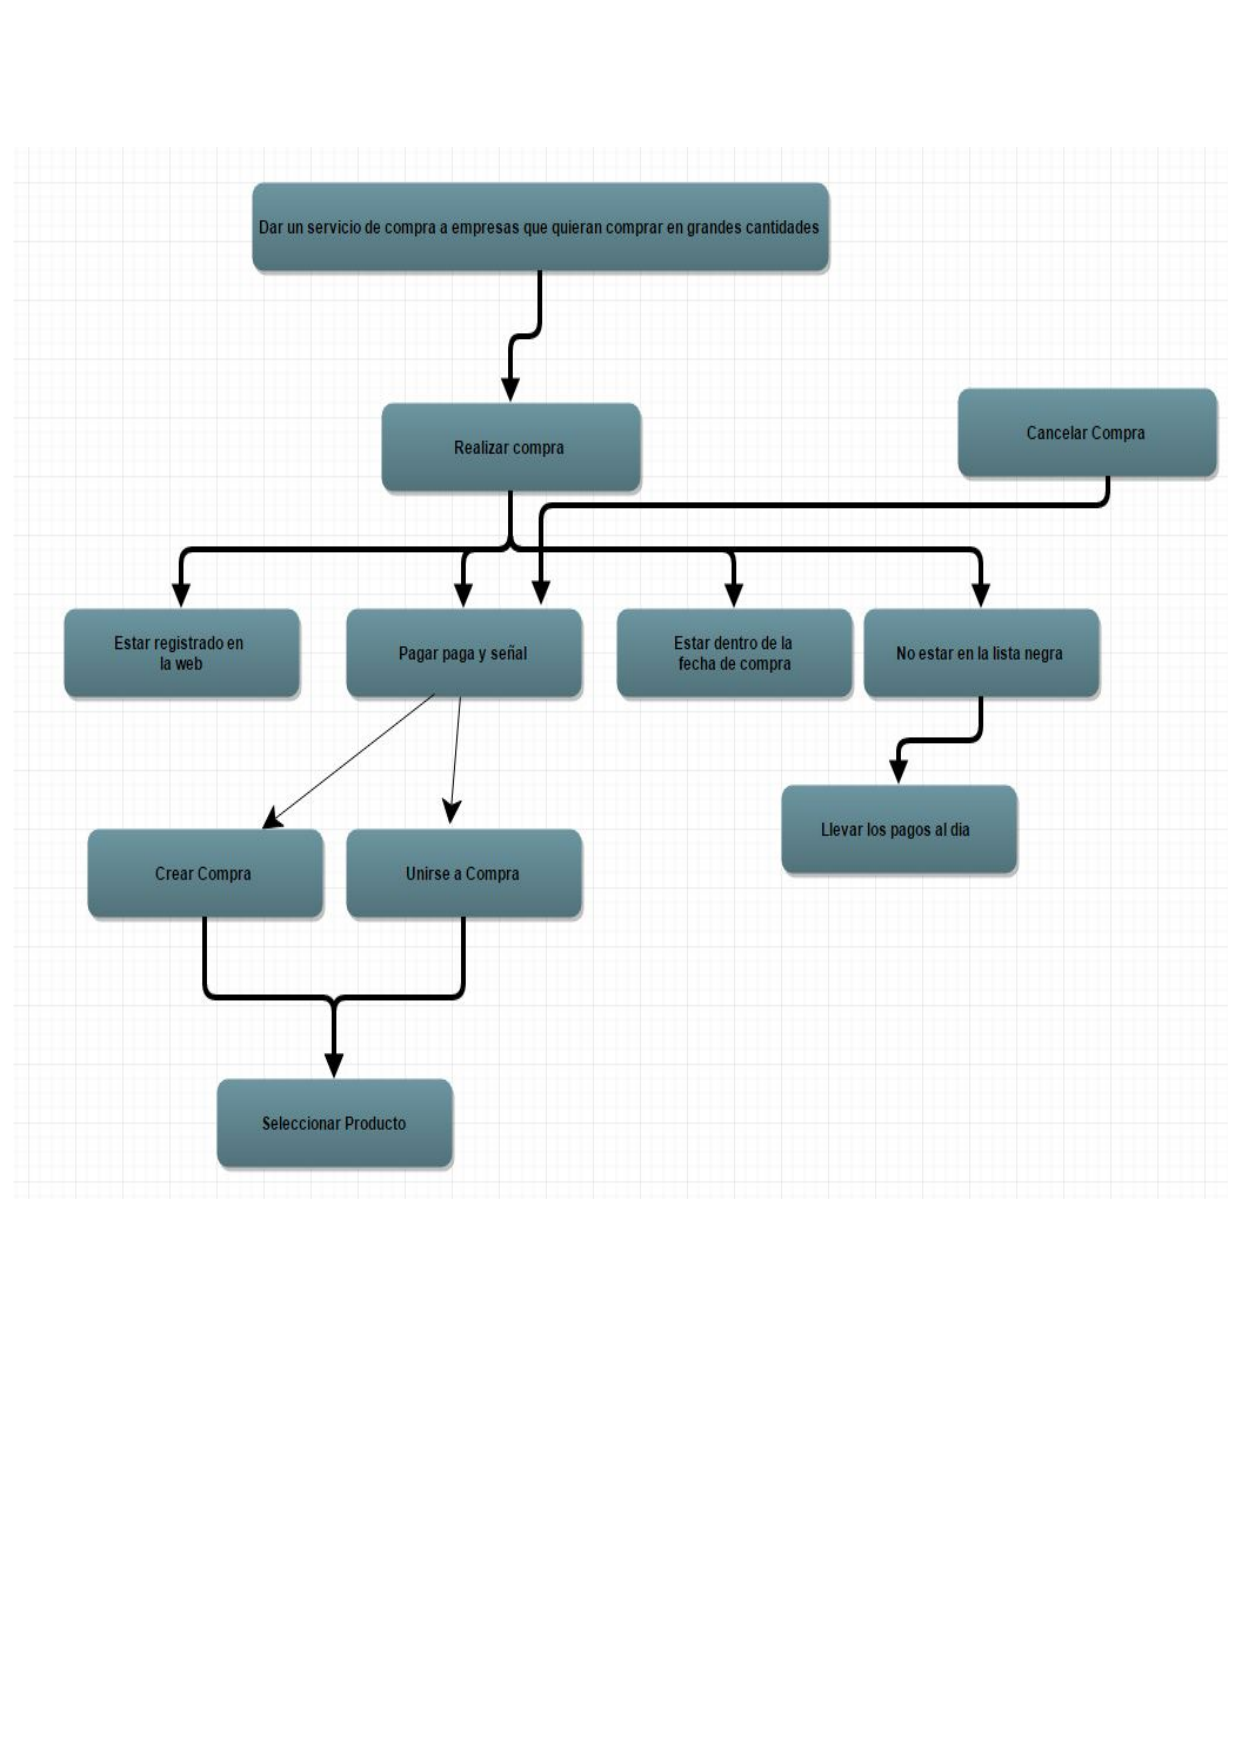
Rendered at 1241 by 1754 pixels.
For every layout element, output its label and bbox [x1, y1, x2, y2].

picture [13, 147, 1228, 1199]
